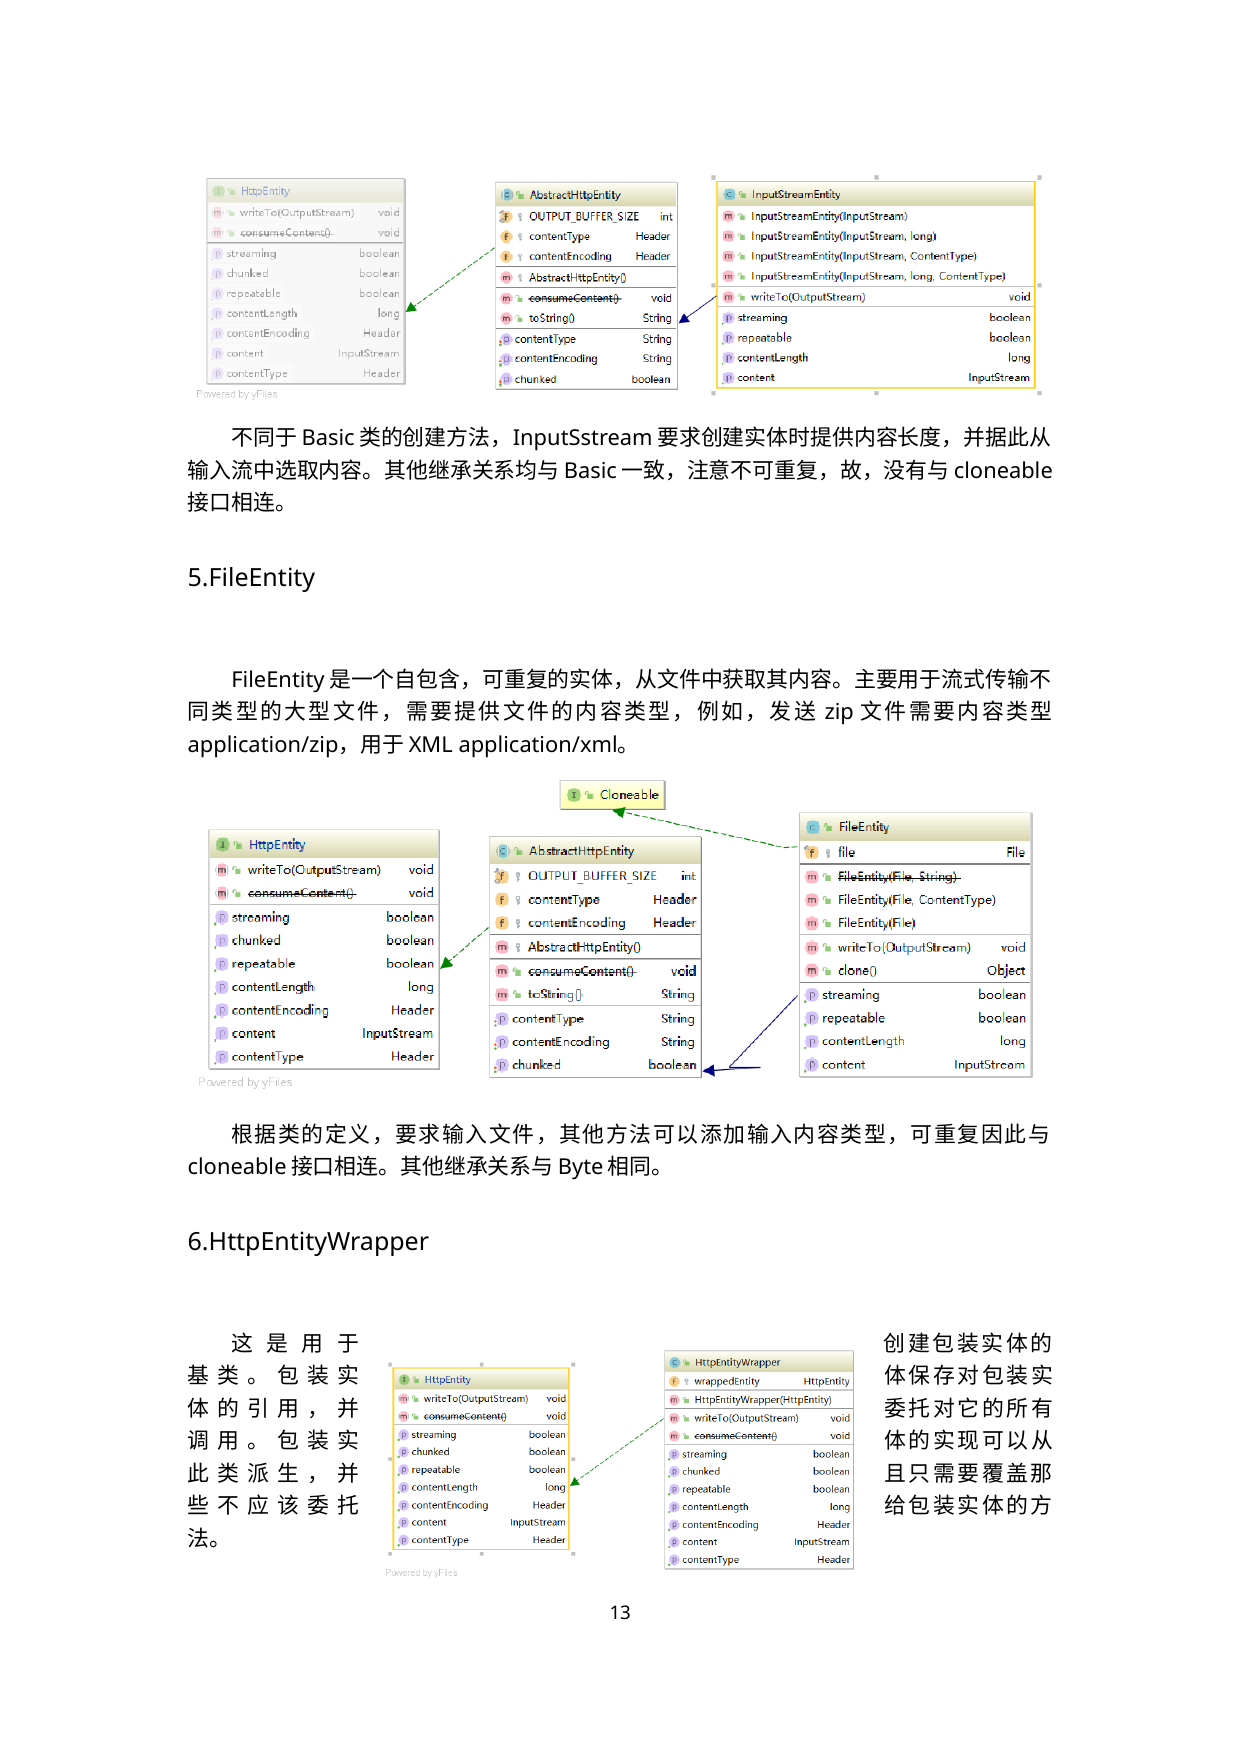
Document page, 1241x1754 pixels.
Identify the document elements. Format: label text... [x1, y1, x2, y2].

picture [187, 159, 1053, 407]
subtitle 5.FileEntity [187, 544, 1053, 609]
picture [377, 1334, 866, 1581]
subtitle 6.HttpEntityWrapper [187, 1208, 1053, 1273]
picture [187, 758, 1053, 1098]
text FileEntity是一个自包含，可重复的实体，从文件中获取其内容。主要用于流式传输不同类型的大型文件，需要提供文件的内容类型，例如，发送zip文件需要内容类型 application/zip，用于XML application/xml。 [187, 661, 1053, 758]
text 不同于Basic类的创建方法，InputSstream要求创建实体时提供内容长度，并据此从输入流中选取内容。其他继承关系均与Basic一致，注意不可重复，故，没有与cloneable接口相连。 [187, 420, 1053, 517]
text 根据类的定义，要求输入文件，其他方法可以添加输入内容类型，可重复因此与cloneable接口相连。其他继承关系与Byte相同。 [187, 1116, 1053, 1181]
